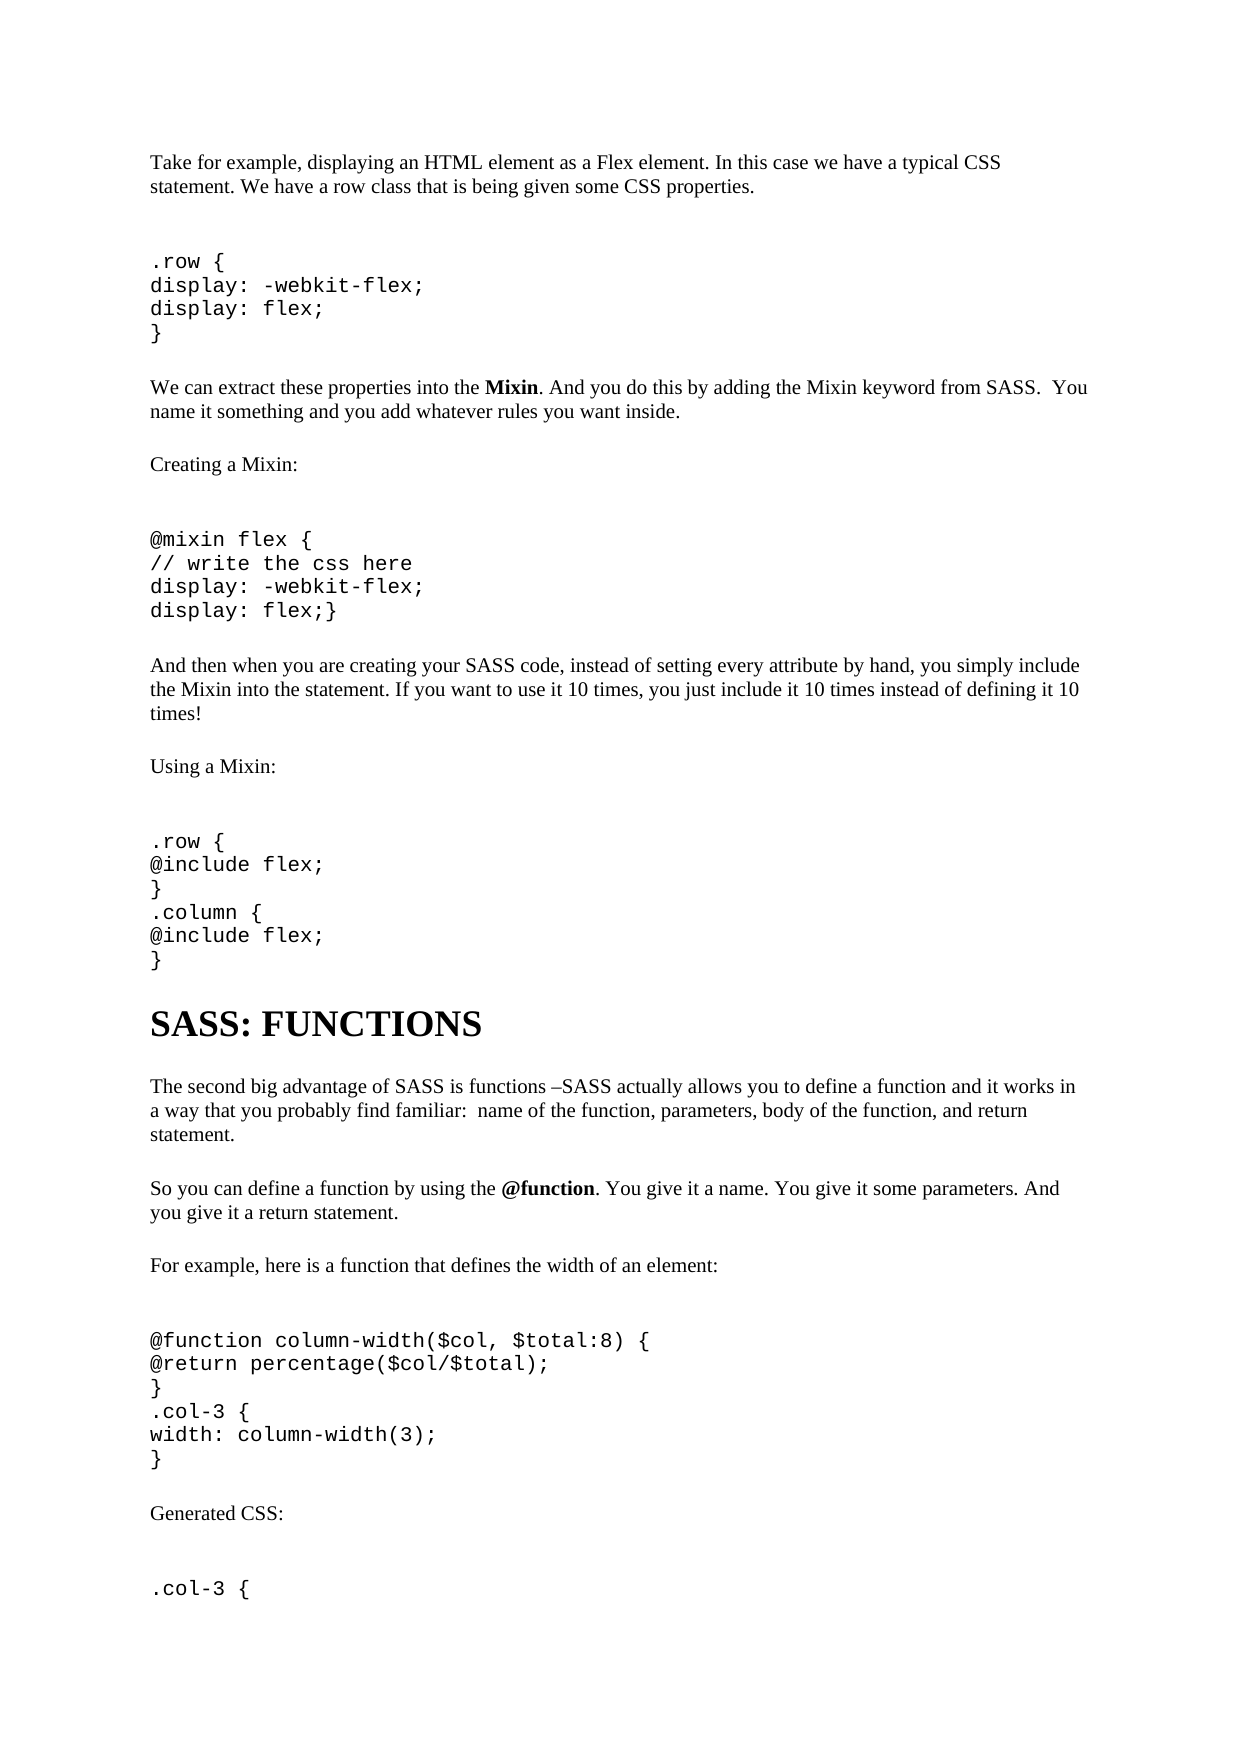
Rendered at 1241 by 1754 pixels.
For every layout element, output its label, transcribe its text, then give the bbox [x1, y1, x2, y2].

text Using a Mixin: [150, 754, 1090, 778]
text // write the css here [150, 552, 1090, 576]
text } [150, 949, 1090, 973]
text .col-3 { [150, 1401, 1090, 1424]
text Take for example, displaying an HTML element as a Flex element. In this case we have a typical CSS statement. We have a row class that is being given some CSS properties. [150, 150, 1090, 198]
text @function column-width($col, $total:8) { [150, 1330, 1090, 1353]
text SASS: FUNCTIONS [150, 1002, 1090, 1045]
text } [150, 1448, 1090, 1472]
text We can extract these properties into the Mixin. And you do this by adding the Mixin keyword from SASS. You name it something and you add whatever rules you want inside. [150, 375, 1090, 423]
text .row { [150, 251, 1090, 274]
text display: -webkit-flex; [150, 576, 1090, 600]
text .col-3 { [150, 1578, 1090, 1601]
text .column { [150, 902, 1090, 925]
text Creating a Mixin: [150, 452, 1090, 476]
text For example, here is a function that defines the width of an element: [150, 1253, 1090, 1277]
text @return percentage($col/$total); [150, 1353, 1090, 1377]
text display: flex; [150, 298, 1090, 322]
text The second big advantage of SASS is functions –SASS actually allows you to define a function and it works in a way that you probably find familiar: name of the function, parameters, body of the function, and return statement. [150, 1074, 1090, 1146]
text @include flex; [150, 925, 1090, 949]
text @mixin flex { [150, 529, 1090, 552]
text display: flex;} [150, 600, 1090, 623]
text And then when you are creating your SASS code, instead of setting every attribute by hand, you simply include the Mixin into the statement. If you want to use it 10 times, you just include it 10 times instead of defining it 10 times! [150, 653, 1090, 725]
text display: -webkit-flex; [150, 274, 1090, 298]
text } [150, 322, 1090, 346]
text So you can define a function by using the @function. You give it a name. You give it some parameters. And you give it a return statement. [150, 1176, 1090, 1224]
text width: column-width(3); [150, 1424, 1090, 1448]
text } [150, 878, 1090, 902]
text } [150, 1377, 1090, 1401]
text @include flex; [150, 854, 1090, 878]
text .row { [150, 831, 1090, 854]
text Generated CSS: [150, 1501, 1090, 1525]
